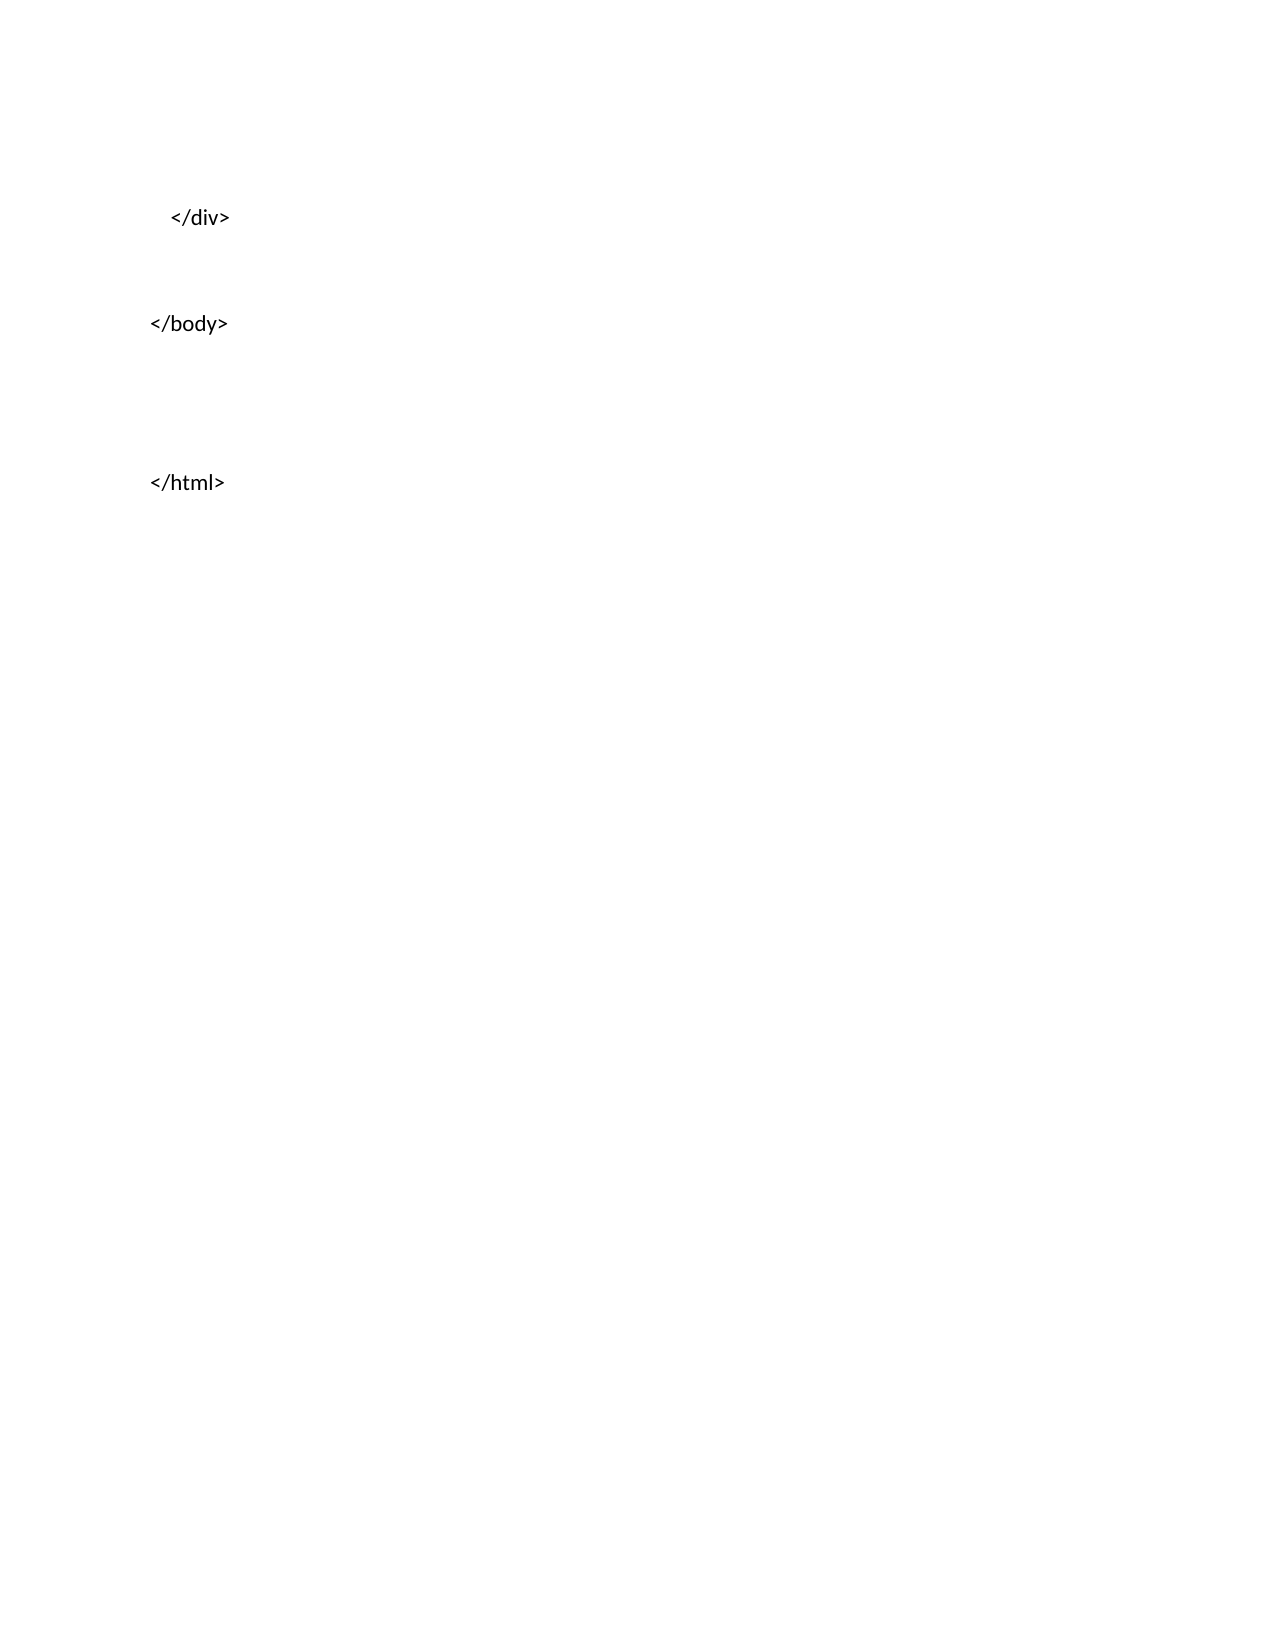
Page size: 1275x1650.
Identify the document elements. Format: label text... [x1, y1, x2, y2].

text </div> [150, 203, 1125, 231]
text </body> [150, 309, 1125, 337]
text </html> [150, 468, 1125, 496]
